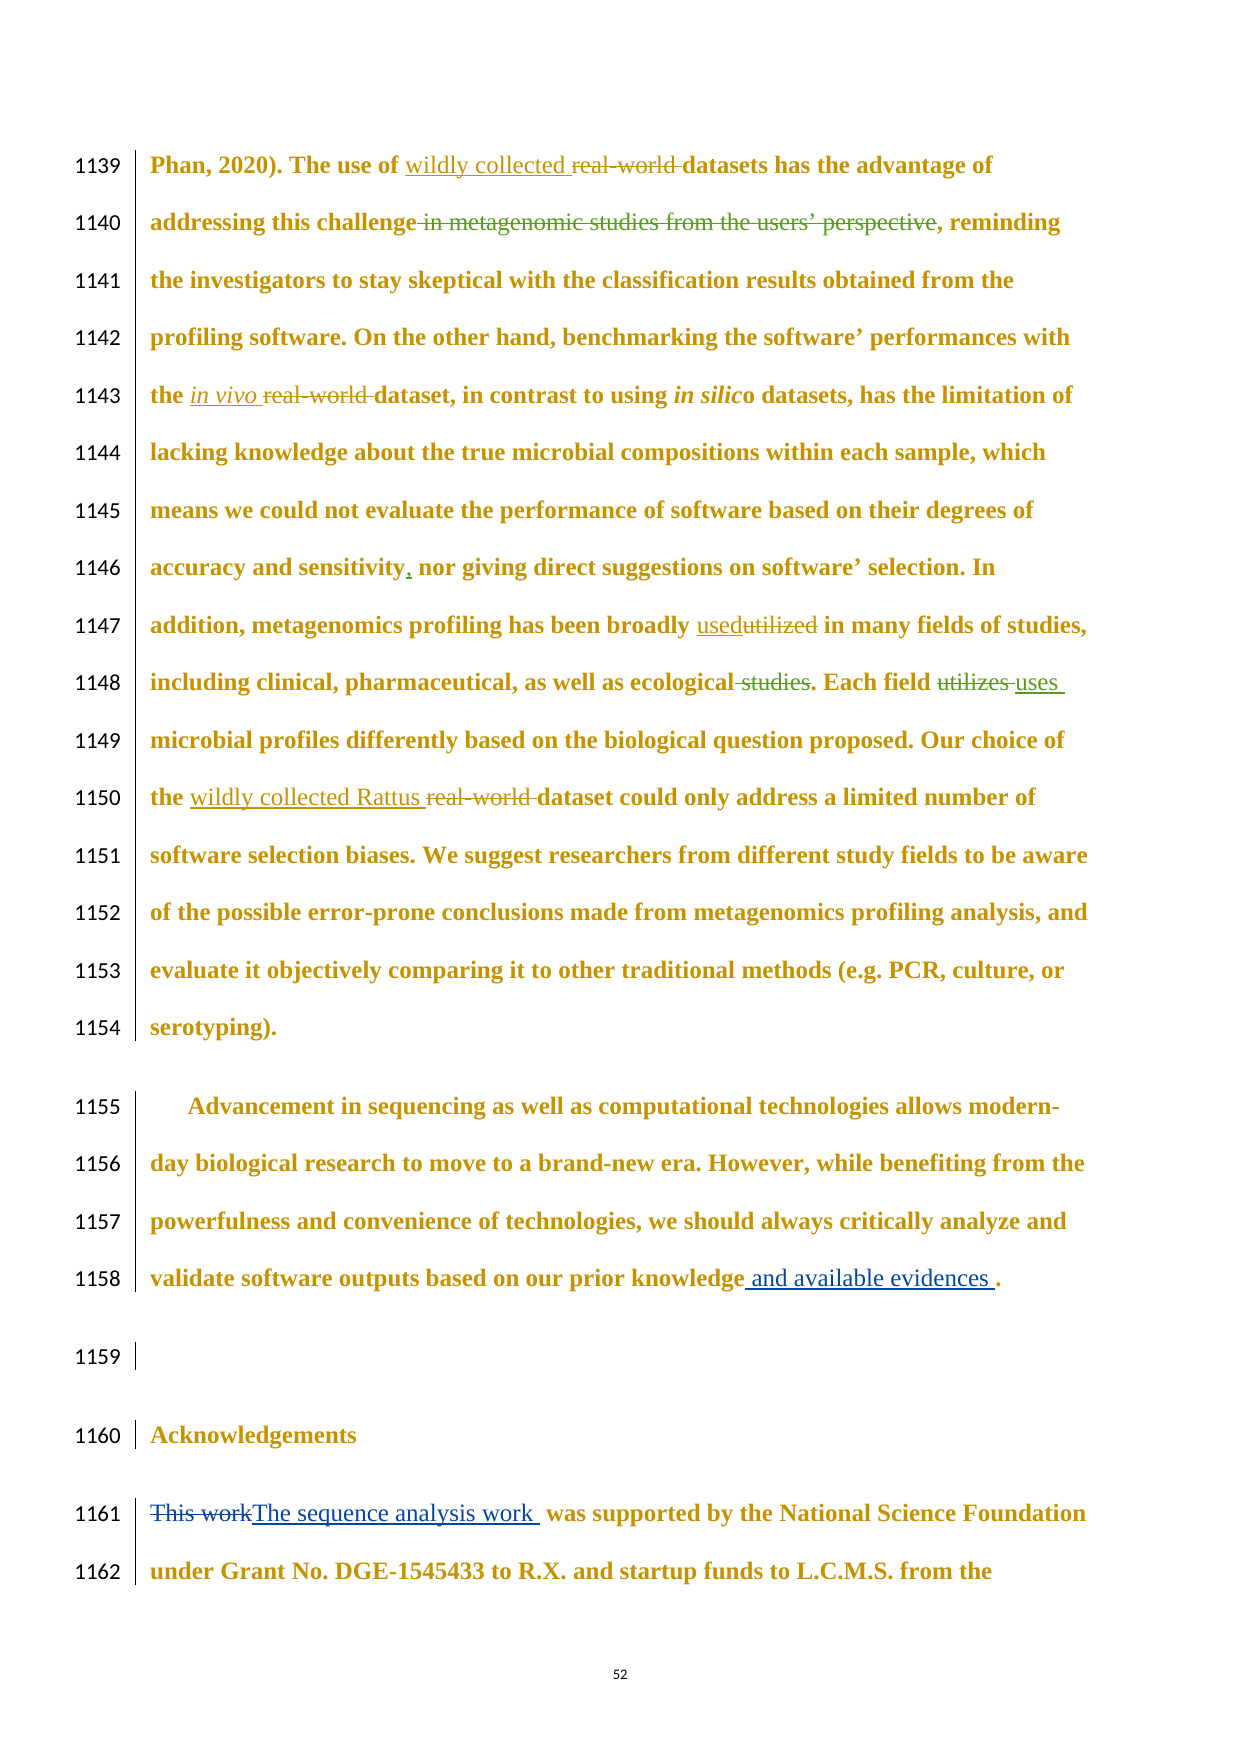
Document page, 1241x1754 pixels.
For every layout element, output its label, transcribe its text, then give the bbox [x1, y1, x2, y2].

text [150, 150, 1090, 1041]
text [150, 1498, 1090, 1584]
text Advancement in sequencing as well as computational technologies allows modern-day biological research to move to a brand-new era. However, while benefiting from the powerfulness and convenience of technologies, we should always critically analyze and validate software outputs based on our prior knowledge. [150, 1091, 1090, 1292]
text Acknowledgements [150, 1420, 1090, 1449]
